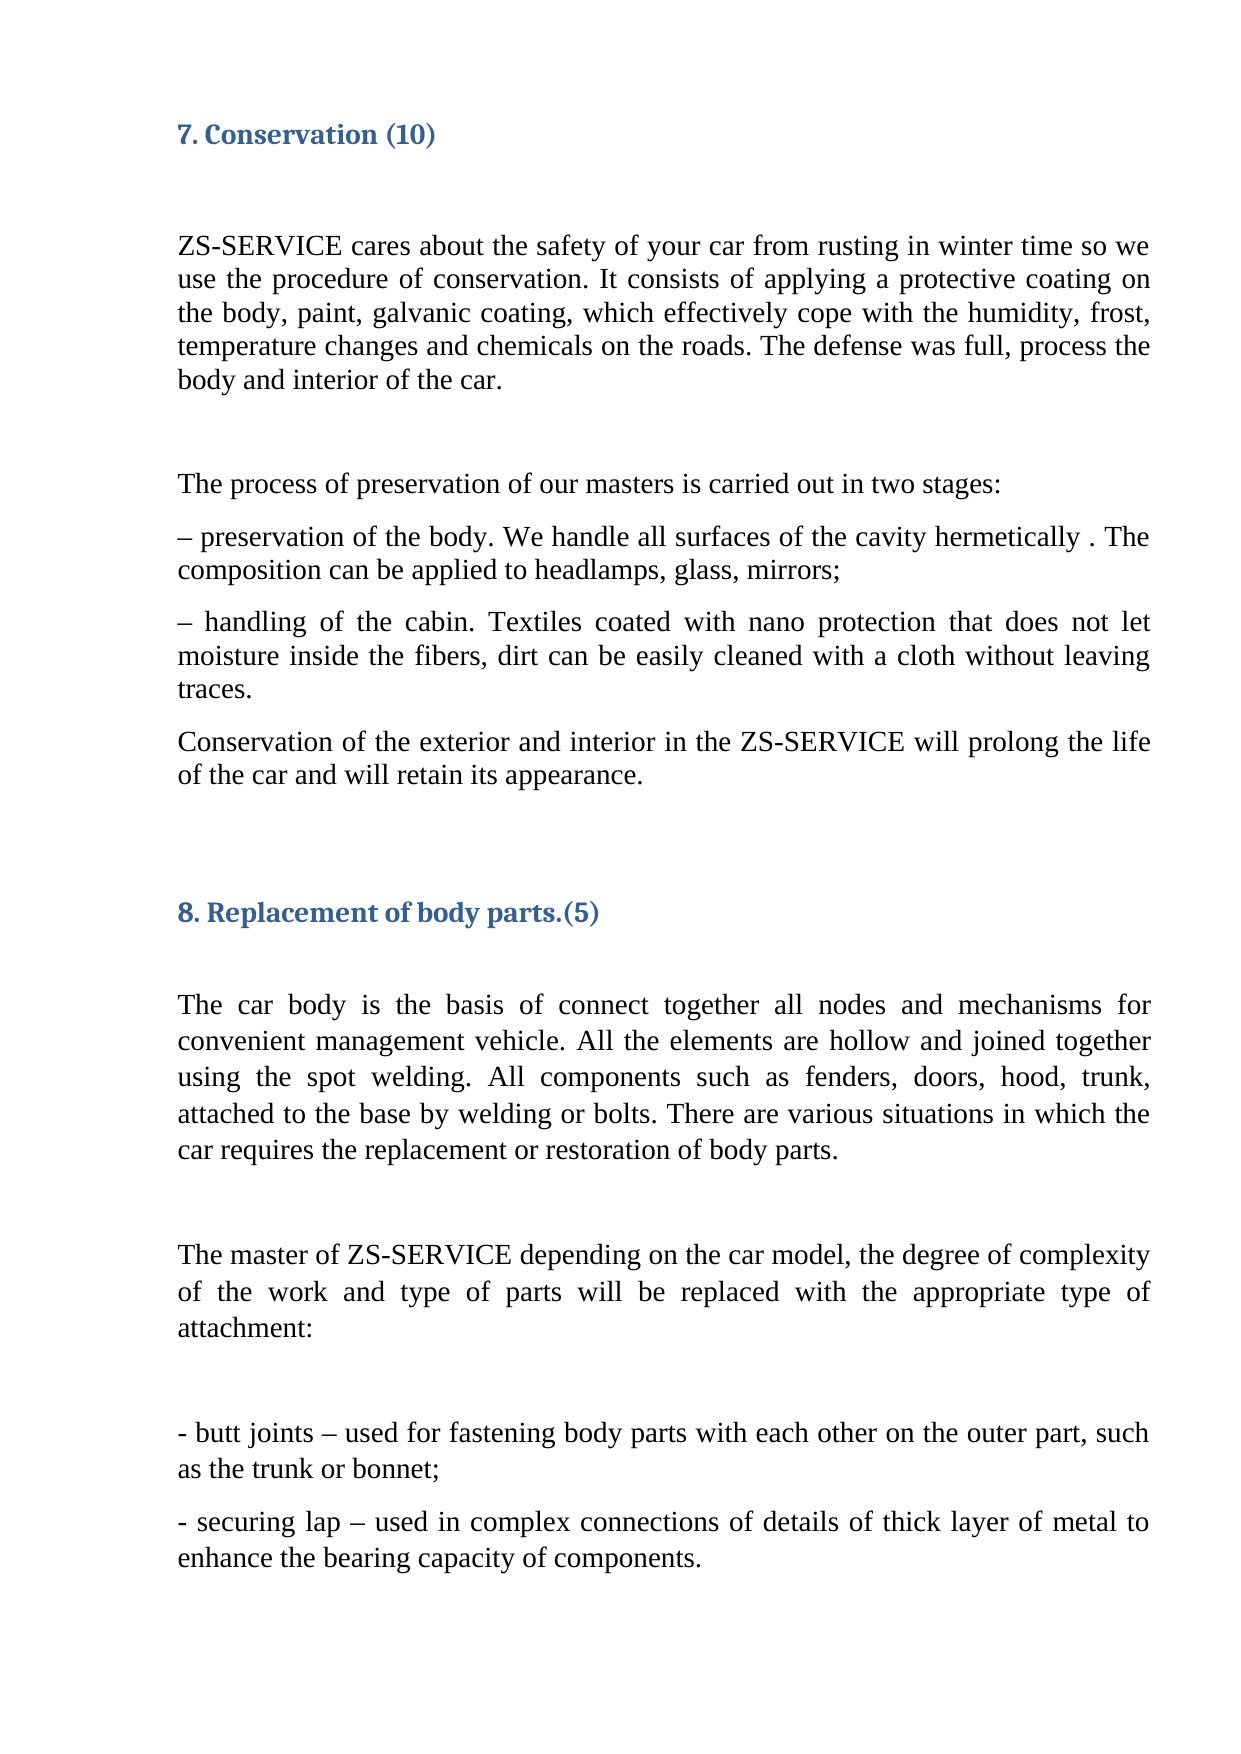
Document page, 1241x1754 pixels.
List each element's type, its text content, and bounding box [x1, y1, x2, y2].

text – handling of the cabin. Textiles coated with nano protection that does not let moisture inside the fibers, dirt can be easily cleaned with a cloth without leaving traces. [177, 604, 1152, 705]
text The process of preservation of our masters is carried out in two stages: [177, 466, 1152, 500]
text ZS-SERVICE cares about the safety of your car from rusting in winter time so we use the procedure of conservation. It consists of applying a protective coating on the body, paint, galvanic coating, which effectively cope with the humidity, frost, temperature changes and chemicals on the roads. The defense was full, process the body and interior of the car. [177, 228, 1152, 395]
text – preservation of the body. We handle all surfaces of the cavity hermetically . The composition can be applied to headlamps, glass, mirrors; [177, 519, 1152, 586]
text - butt joints – used for fastening body parts with each other on the outer part, such as the trunk or bonnet; [177, 1415, 1152, 1485]
text - securing lap – used in complex connections of details of thick layer of metal to enhance the bearing capacity of components. [177, 1504, 1152, 1574]
subtitle 8. Replacement of body parts.(5) [177, 896, 1152, 929]
text The car body is the basis of connect together all nodes and mechanisms for convenient management vehicle. All the elements are hollow and joined together using the spot welding. All components such as fenders, doors, hood, trunk, attached to the base by welding or bolts. There are various situations in which the car requires the replacement or restoration of body parts. [177, 987, 1152, 1165]
subtitle 7. Conservation (10) [177, 118, 1152, 152]
text Conservation of the exterior and interior in the ZS-SERVICE will prolong the life of the car and will retain its appearance. [177, 724, 1152, 791]
text The master of ZS-SERVICE depending on the car model, the degree of complexity of the work and type of parts will be replaced with the appropriate type of attachment: [177, 1237, 1152, 1343]
